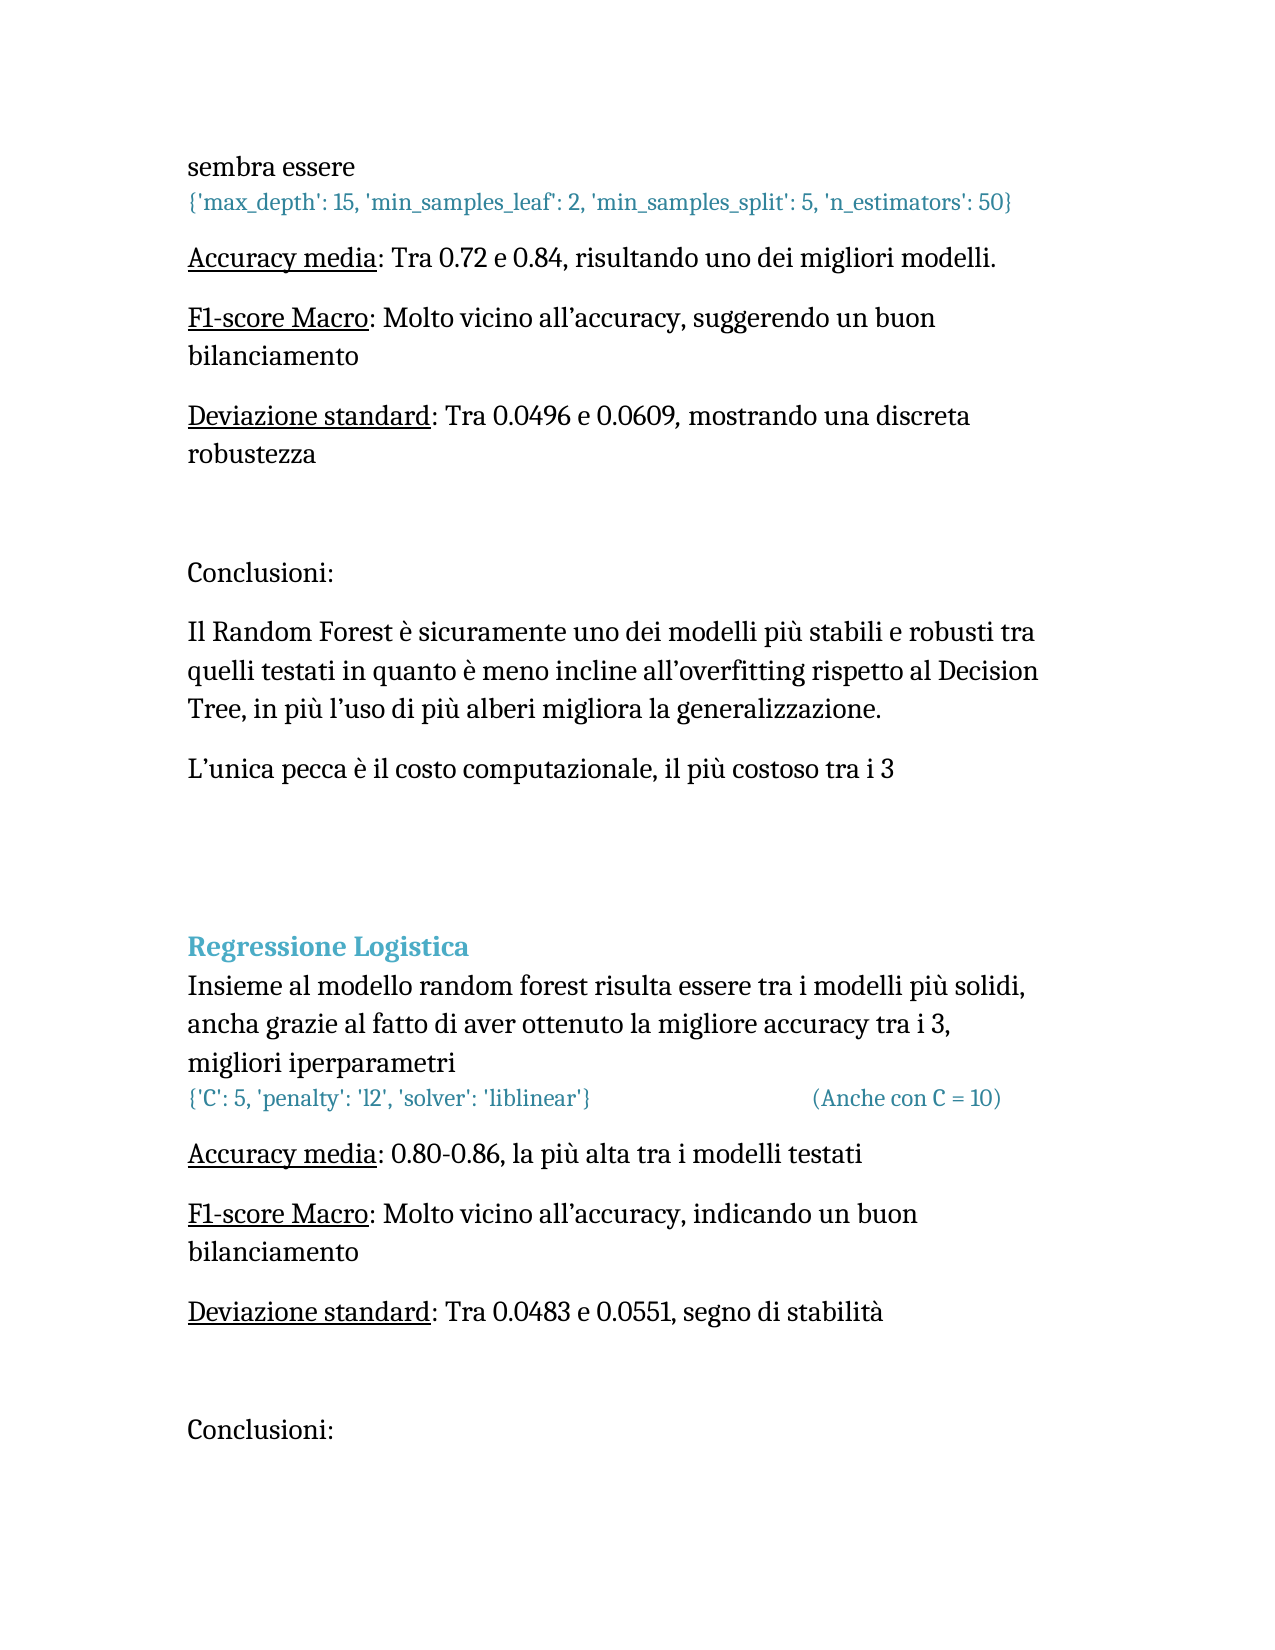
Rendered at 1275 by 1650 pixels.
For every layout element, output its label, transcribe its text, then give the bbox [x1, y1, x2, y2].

text Deviazione standard: Tra 0.0496 e 0.0609, mostrando una discreta robustezza [187, 399, 1087, 471]
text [187, 150, 1087, 217]
text Il Random Forest è sicuramente uno dei modelli più stabili e robusti tra quelli testati in quanto è meno incline all’overfitting rispetto al Decision Tree, in più l’uso di più alberi migliora la generalizzazione. [187, 616, 1087, 726]
text L’unica pecca è il costo computazionale, il più costoso tra i 3 [187, 752, 1087, 786]
text F1-score Macro: Molto vicino all’accuracy, suggerendo un buon bilanciamento [187, 301, 1087, 373]
text Regressione Logistica Insieme al modello random forest risulta essere tra i modelli più solidi, ancha grazie al fatto di aver ottenuto la migliore accuracy tra i 3, migliori iperparametri {'C': 5, 'penalty': 'l2', 'solver': 'liblinear'} (Anche con C = 10) [187, 930, 1087, 1112]
text Deviazione standard: Tra 0.0483 e 0.0551, segno di stabilità [187, 1295, 1087, 1328]
text F1-score Macro: Molto vicino all’accuracy, indicando un buon bilanciamento [187, 1197, 1087, 1269]
text Conclusioni: [187, 1413, 1087, 1447]
text Conclusioni: [187, 556, 1087, 590]
text Accuracy media: 0.80-0.86, la più alta tra i modelli testati [187, 1137, 1087, 1171]
text Accuracy media: Tra 0.72 e 0.84, risultando uno dei migliori modelli. [187, 242, 1087, 275]
